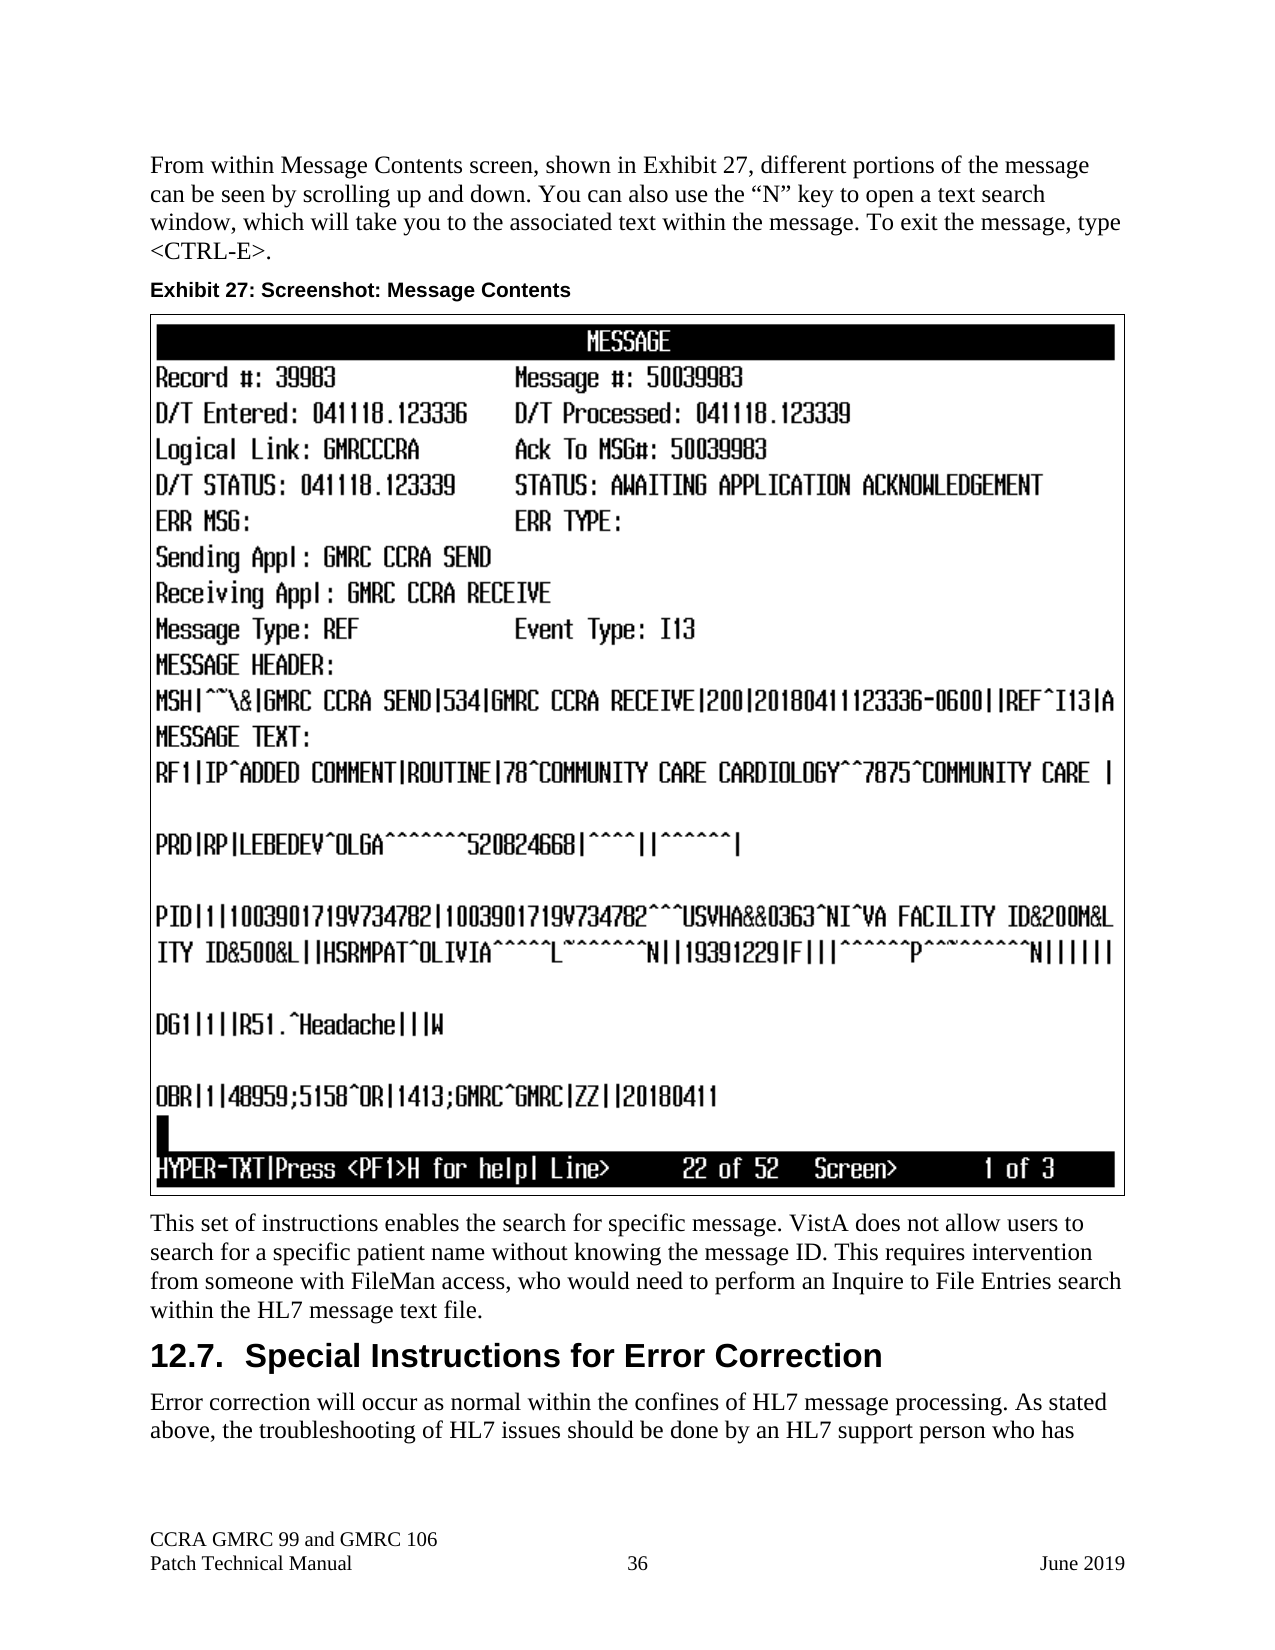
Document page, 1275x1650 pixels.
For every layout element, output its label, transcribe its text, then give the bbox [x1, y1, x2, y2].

subtitle Special Instructions for Error Correction [150, 1336, 1125, 1374]
text From within Message Contents screen, shown in Exhibit 27, different portions of the message can be seen by scrolling up and down. You can also use the “N” key to open a text search window, which will take you to the associated text within the message. To exit the message, type <CTRL-E>. [150, 150, 1125, 265]
text This set of instructions enables the search for specific message. VistA does not allow users to search for a specific patient name without knowing the message ID. This requires intervention from someone with FileMan access, who would need to perform an Inquire to File Entries search within the HL7 message text file. [150, 1208, 1125, 1323]
text Exhibit 27: Screenshot: Message Contents [150, 277, 1125, 301]
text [150, 1387, 1125, 1444]
picture [151, 315, 1124, 1195]
